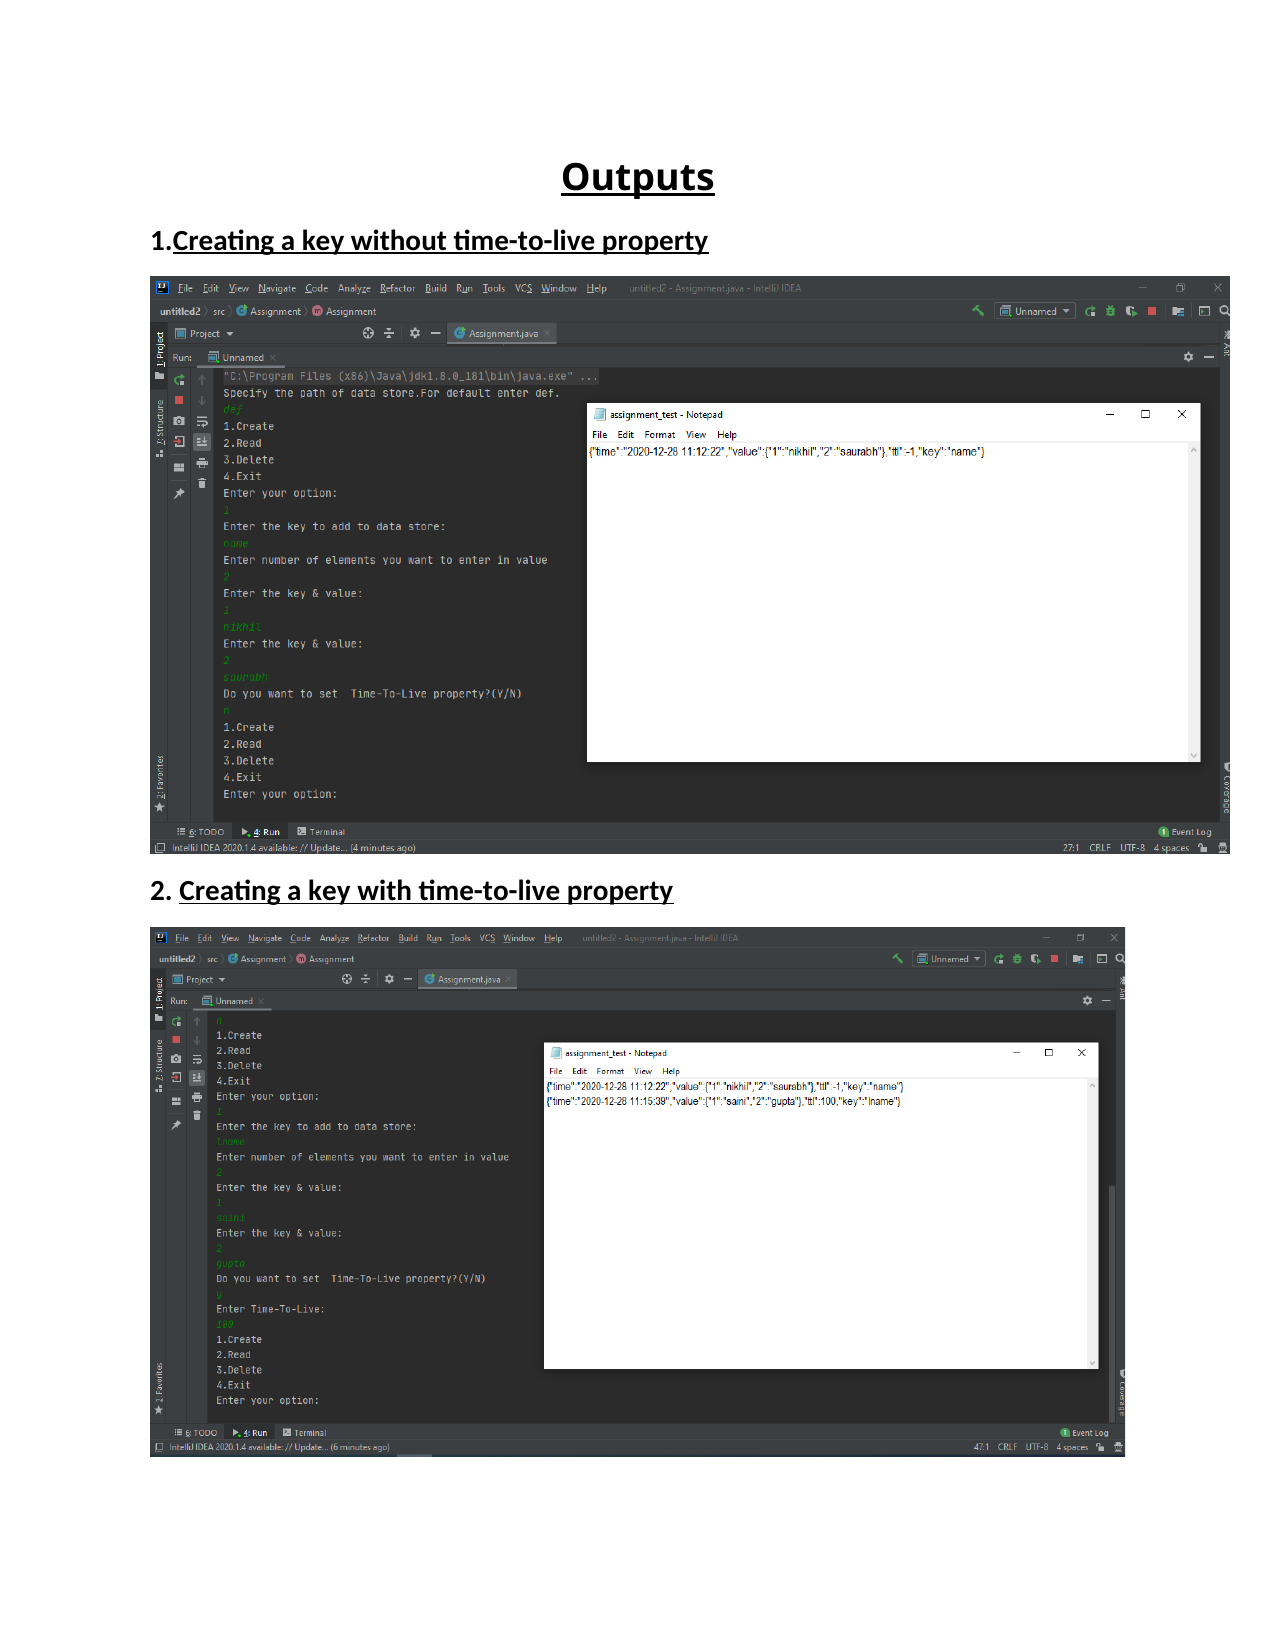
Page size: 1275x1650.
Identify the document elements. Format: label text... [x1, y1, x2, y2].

text 2. Creating a key with time-to-live property [150, 872, 1125, 908]
picture [150, 276, 1230, 854]
text 1.Creating a key without time-to-live property [150, 222, 1125, 257]
picture [150, 927, 1125, 1457]
text Outputs [150, 150, 1125, 201]
